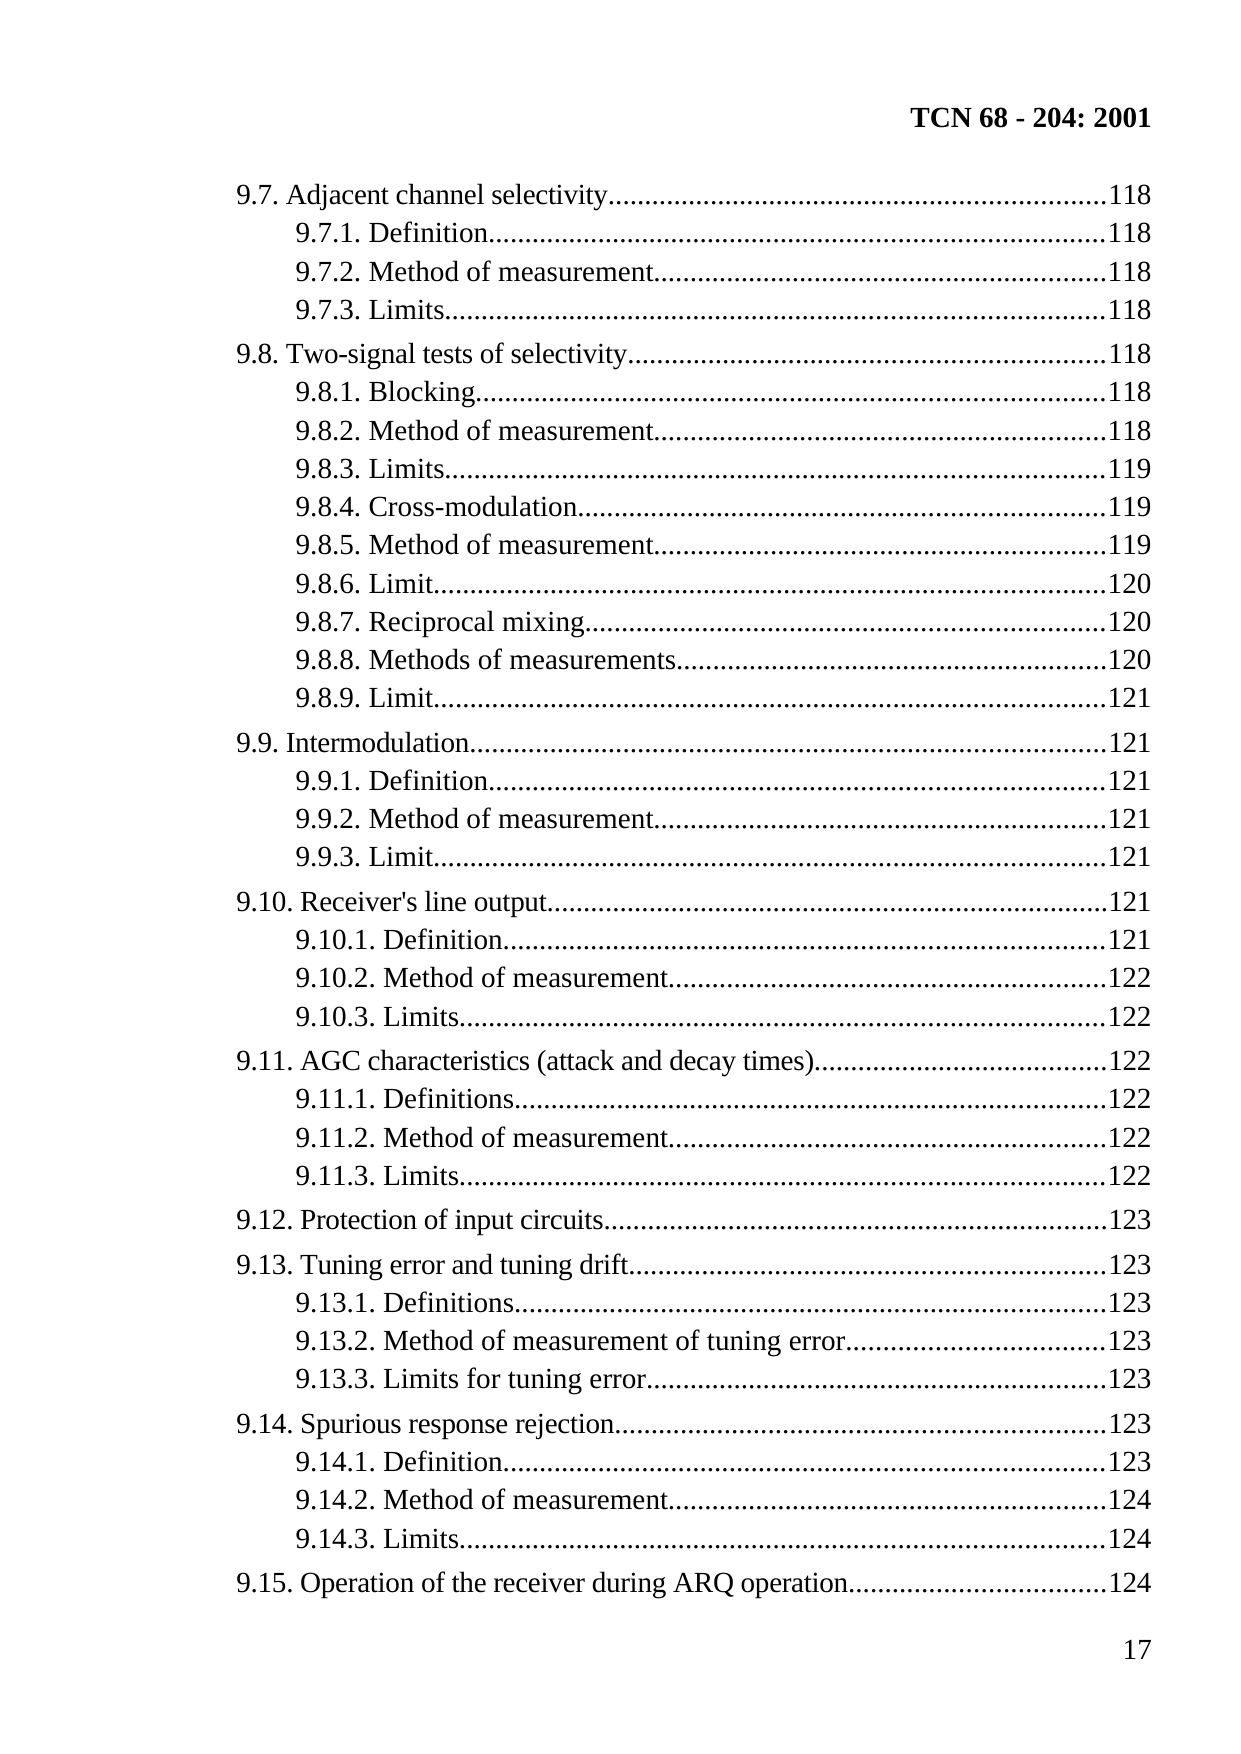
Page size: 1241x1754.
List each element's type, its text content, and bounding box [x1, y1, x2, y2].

text 9.9. Intermodulation 121 [177, 725, 1152, 758]
text 9.10.2. Method of measurement 122 [177, 961, 1152, 994]
text 9.14.1. Definition 123 [177, 1444, 1152, 1478]
text 9.8. Two-signal tests of selectivity 118 [177, 336, 1152, 370]
text 9.12. Protection of input circuits 123 [177, 1202, 1152, 1236]
text 9.8.5. Method of measurement 119 [177, 527, 1152, 561]
text 9.11. AGC characteristics (attack and decay times) 122 [177, 1043, 1152, 1077]
text 9.10.1. Definition 121 [177, 922, 1152, 956]
text 9.7. Adjacent channel selectivity 118 [177, 177, 1152, 211]
text 9.9.2. Method of measurement 121 [177, 801, 1152, 835]
text 9.8.2. Method of measurement 118 [177, 413, 1152, 446]
text 9.10. Receiver's line output 121 [177, 884, 1152, 918]
text 9.9.1. Definition 121 [177, 763, 1152, 797]
text 9.9.3. Limit 121 [177, 839, 1152, 873]
text 9.11.1. Definitions 122 [177, 1081, 1152, 1115]
text 9.8.6. Limit 120 [177, 566, 1152, 599]
text 9.14.2. Method of measurement 124 [177, 1482, 1152, 1516]
text 9.8.7. Reciprocal mixing 120 [177, 604, 1152, 637]
text 9.8.3. Limits 119 [177, 451, 1152, 484]
text 9.14. Spurious response rejection 123 [177, 1406, 1152, 1439]
text 9.14.3. Limits 124 [177, 1521, 1152, 1554]
text 9.10.3. Limits 122 [177, 999, 1152, 1032]
text 9.13.3. Limits for tuning error 123 [177, 1362, 1152, 1395]
text 9.8.9. Limit 121 [177, 680, 1152, 714]
text 9.8.1. Blocking 118 [177, 374, 1152, 408]
text 9.15. Operation of the receiver during ARQ operation 124 [177, 1565, 1152, 1599]
text 9.11.2. Method of measurement 122 [177, 1120, 1152, 1153]
text 9.13. Tuning error and tuning drift 123 [177, 1247, 1152, 1280]
text 9.11.3. Limits 122 [177, 1158, 1152, 1191]
text 9.7.3. Limits 118 [177, 292, 1152, 325]
text 9.7.2. Method of measurement 118 [177, 254, 1152, 287]
text 9.8.4. Cross-modulation 119 [177, 489, 1152, 523]
text 9.13.1. Definitions 123 [177, 1285, 1152, 1319]
text 9.7.1. Definition 118 [177, 215, 1152, 249]
text 9.13.2. Method of measurement of tuning error 123 [177, 1323, 1152, 1357]
text 9.8.8. Methods of measurements 120 [177, 642, 1152, 676]
